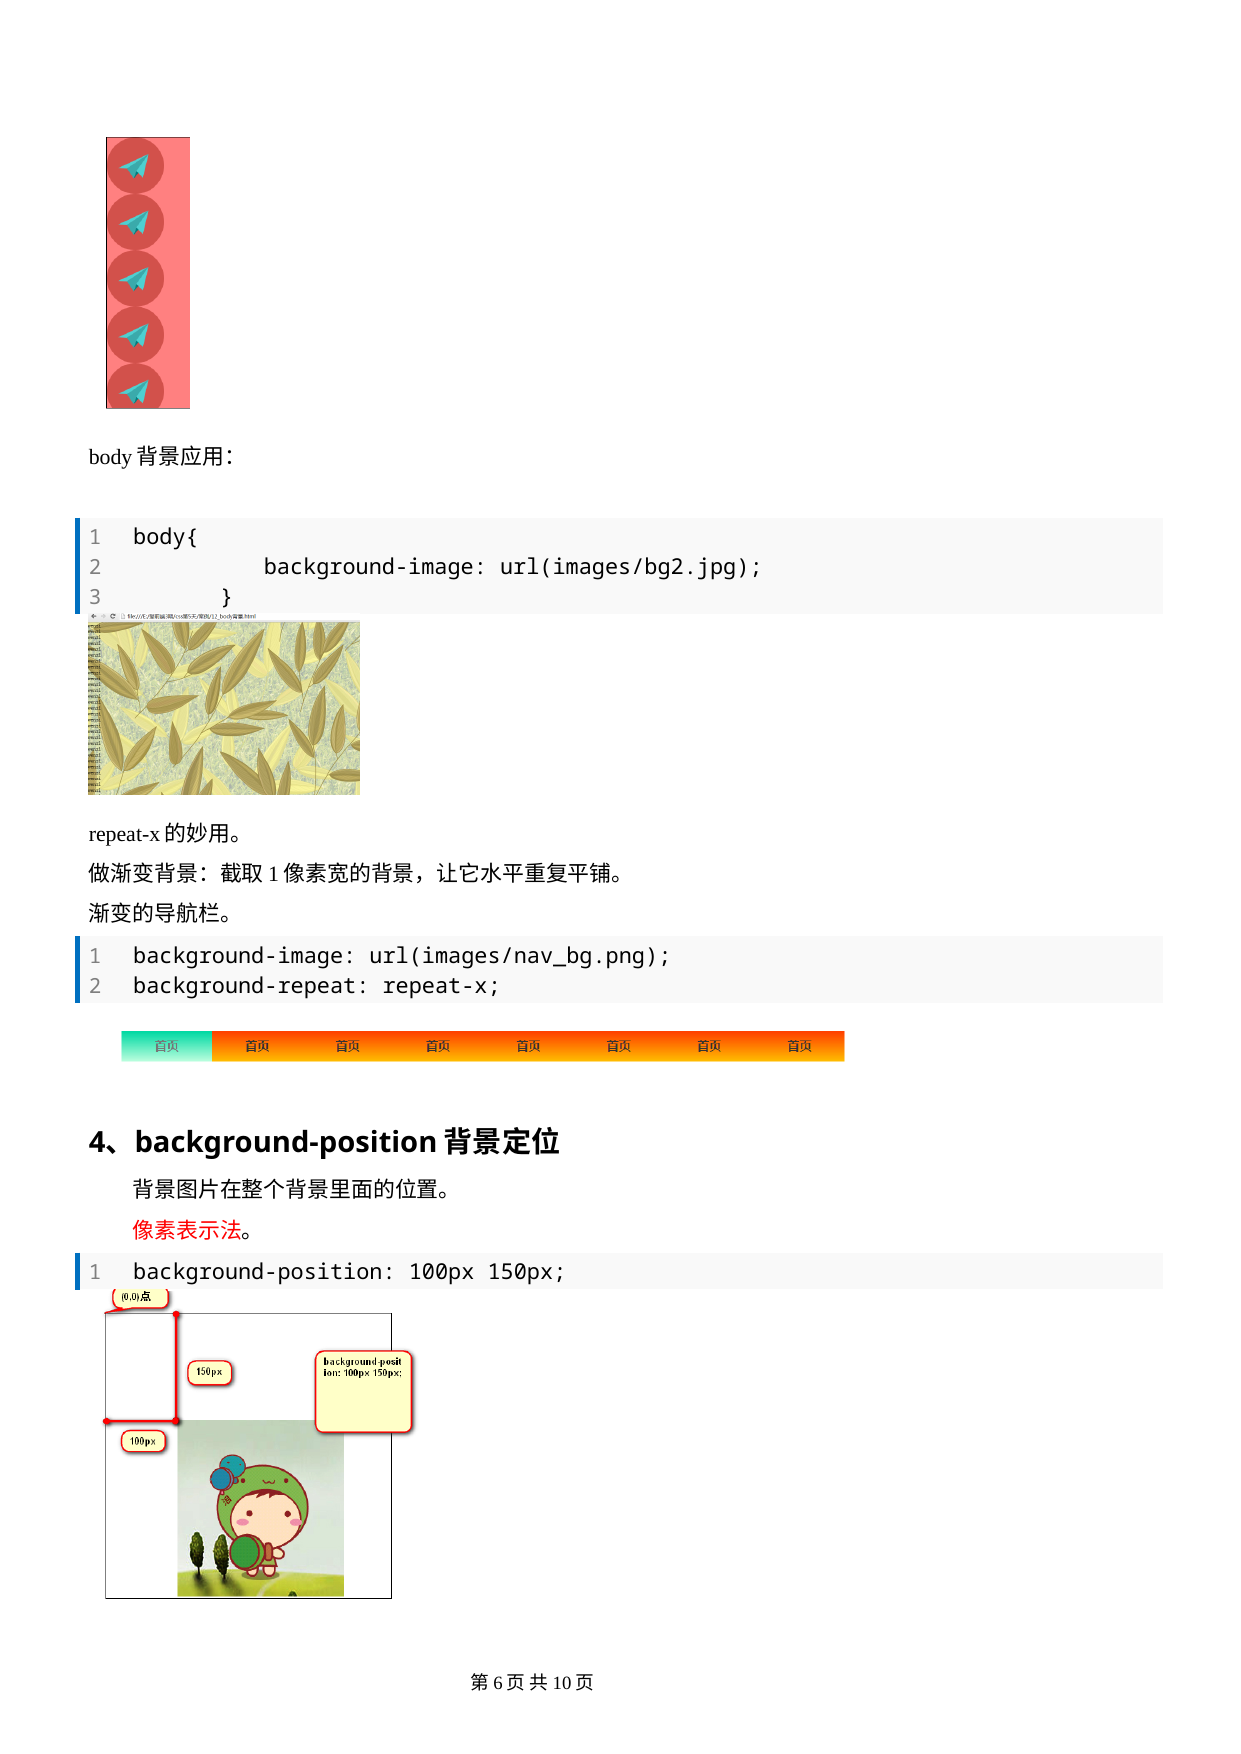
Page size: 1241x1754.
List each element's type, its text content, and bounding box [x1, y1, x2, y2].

table_header body{ background-image: url(images/bg2.jpg); } [80, 518, 1163, 614]
table_header background-position: 100px 150px; [80, 1253, 1163, 1289]
text 做渐变背景：截取1像素宽的背景，让它水平重复平铺。 [88, 856, 1152, 888]
picture [88, 613, 360, 795]
picture [88, 1289, 423, 1624]
table_header background-image: url(images/nav_bg.png); background-repeat: repeat-x; [80, 936, 1163, 1003]
picture [88, 1003, 863, 1099]
text 背景图片在整个背景里面的位置。 [88, 1172, 1152, 1204]
text body背景应用： [88, 438, 1152, 471]
picture [88, 106, 190, 431]
text 像素表示法。 [88, 1212, 1152, 1245]
subtitle background-position背景定位 [88, 1107, 1152, 1172]
text 渐变的导航栏。 [88, 896, 1152, 928]
text repeat-x的妙用。 [88, 815, 1152, 848]
